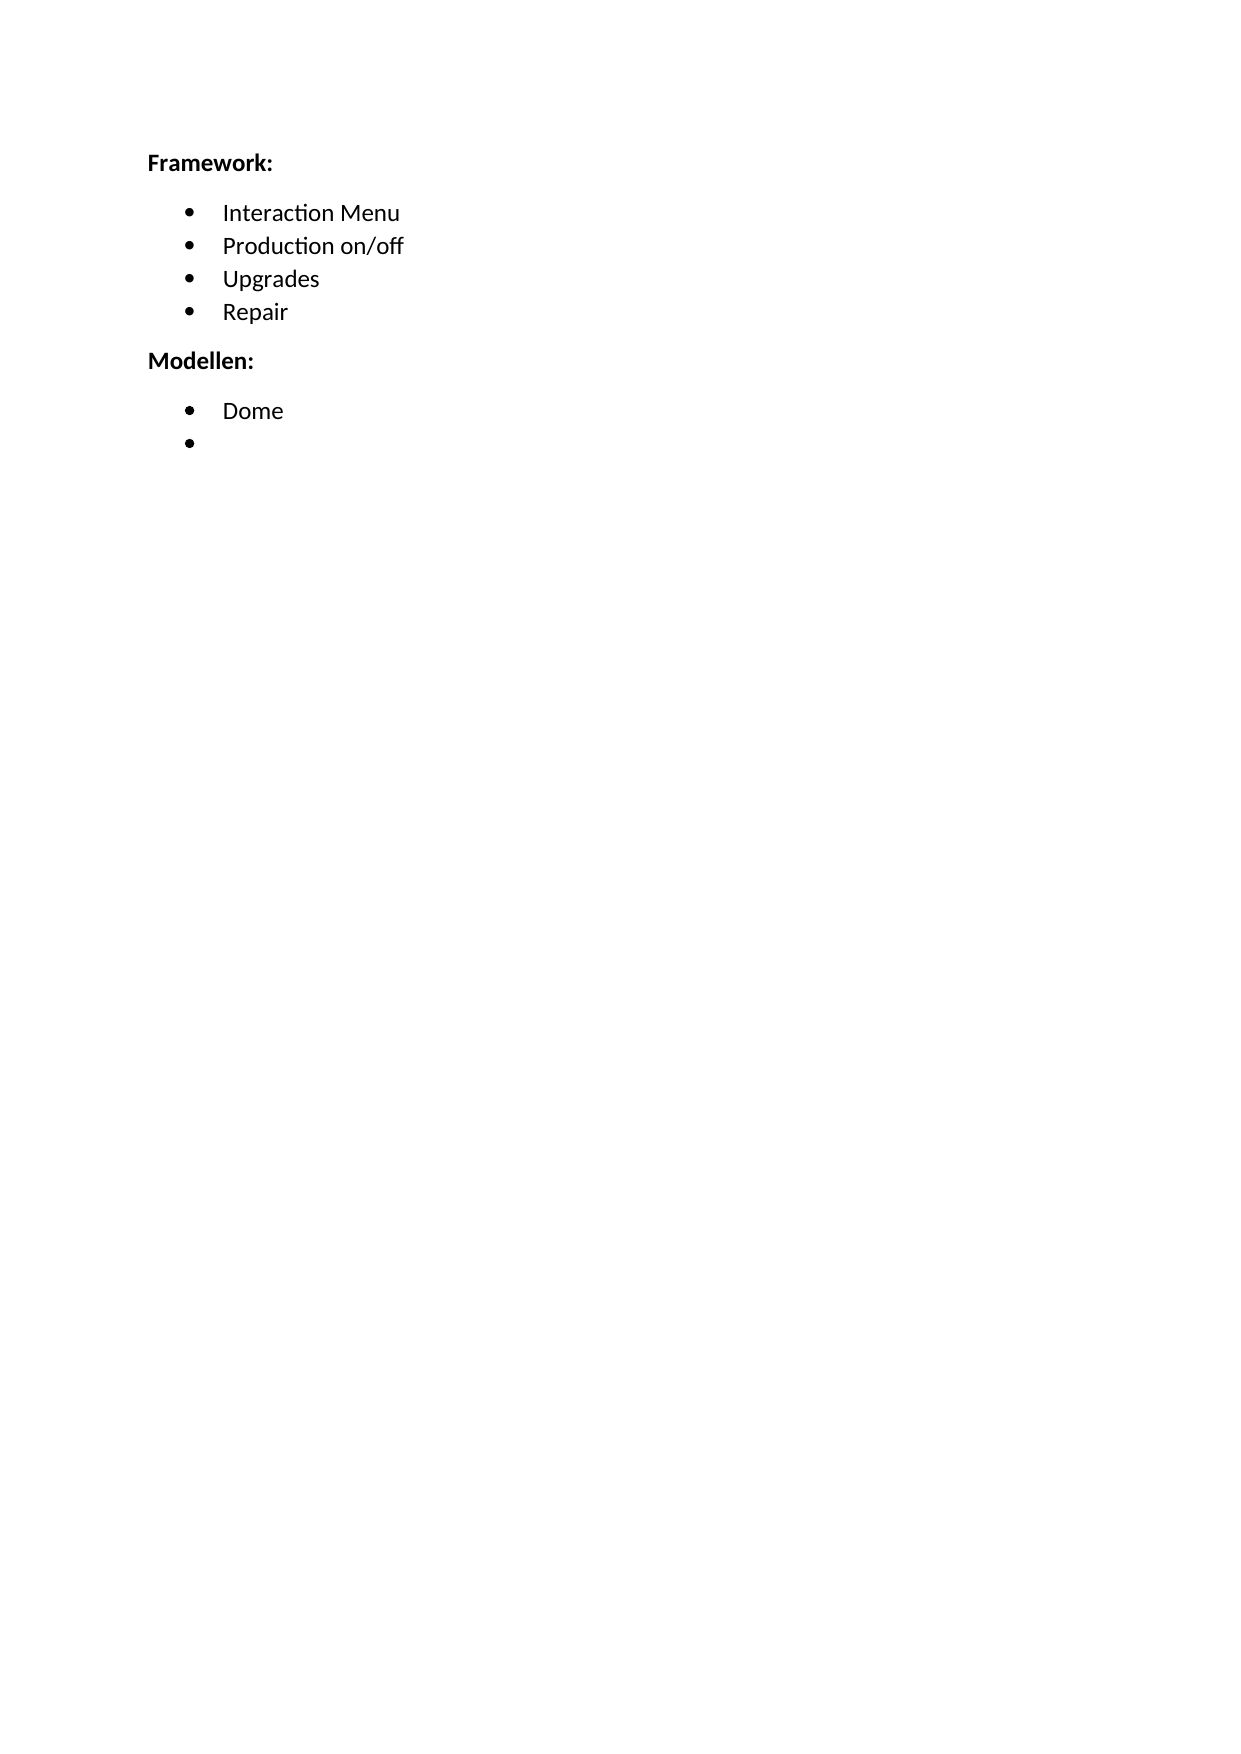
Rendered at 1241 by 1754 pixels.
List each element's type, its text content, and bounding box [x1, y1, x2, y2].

list Upgrades [185, 263, 1093, 293]
list Interaction Menu [185, 197, 1093, 228]
list Dome [185, 395, 1093, 426]
list Production on/off [185, 230, 1093, 261]
text Framework: [148, 148, 1093, 178]
text Modellen: [148, 346, 1093, 376]
list Repair [185, 296, 1093, 326]
